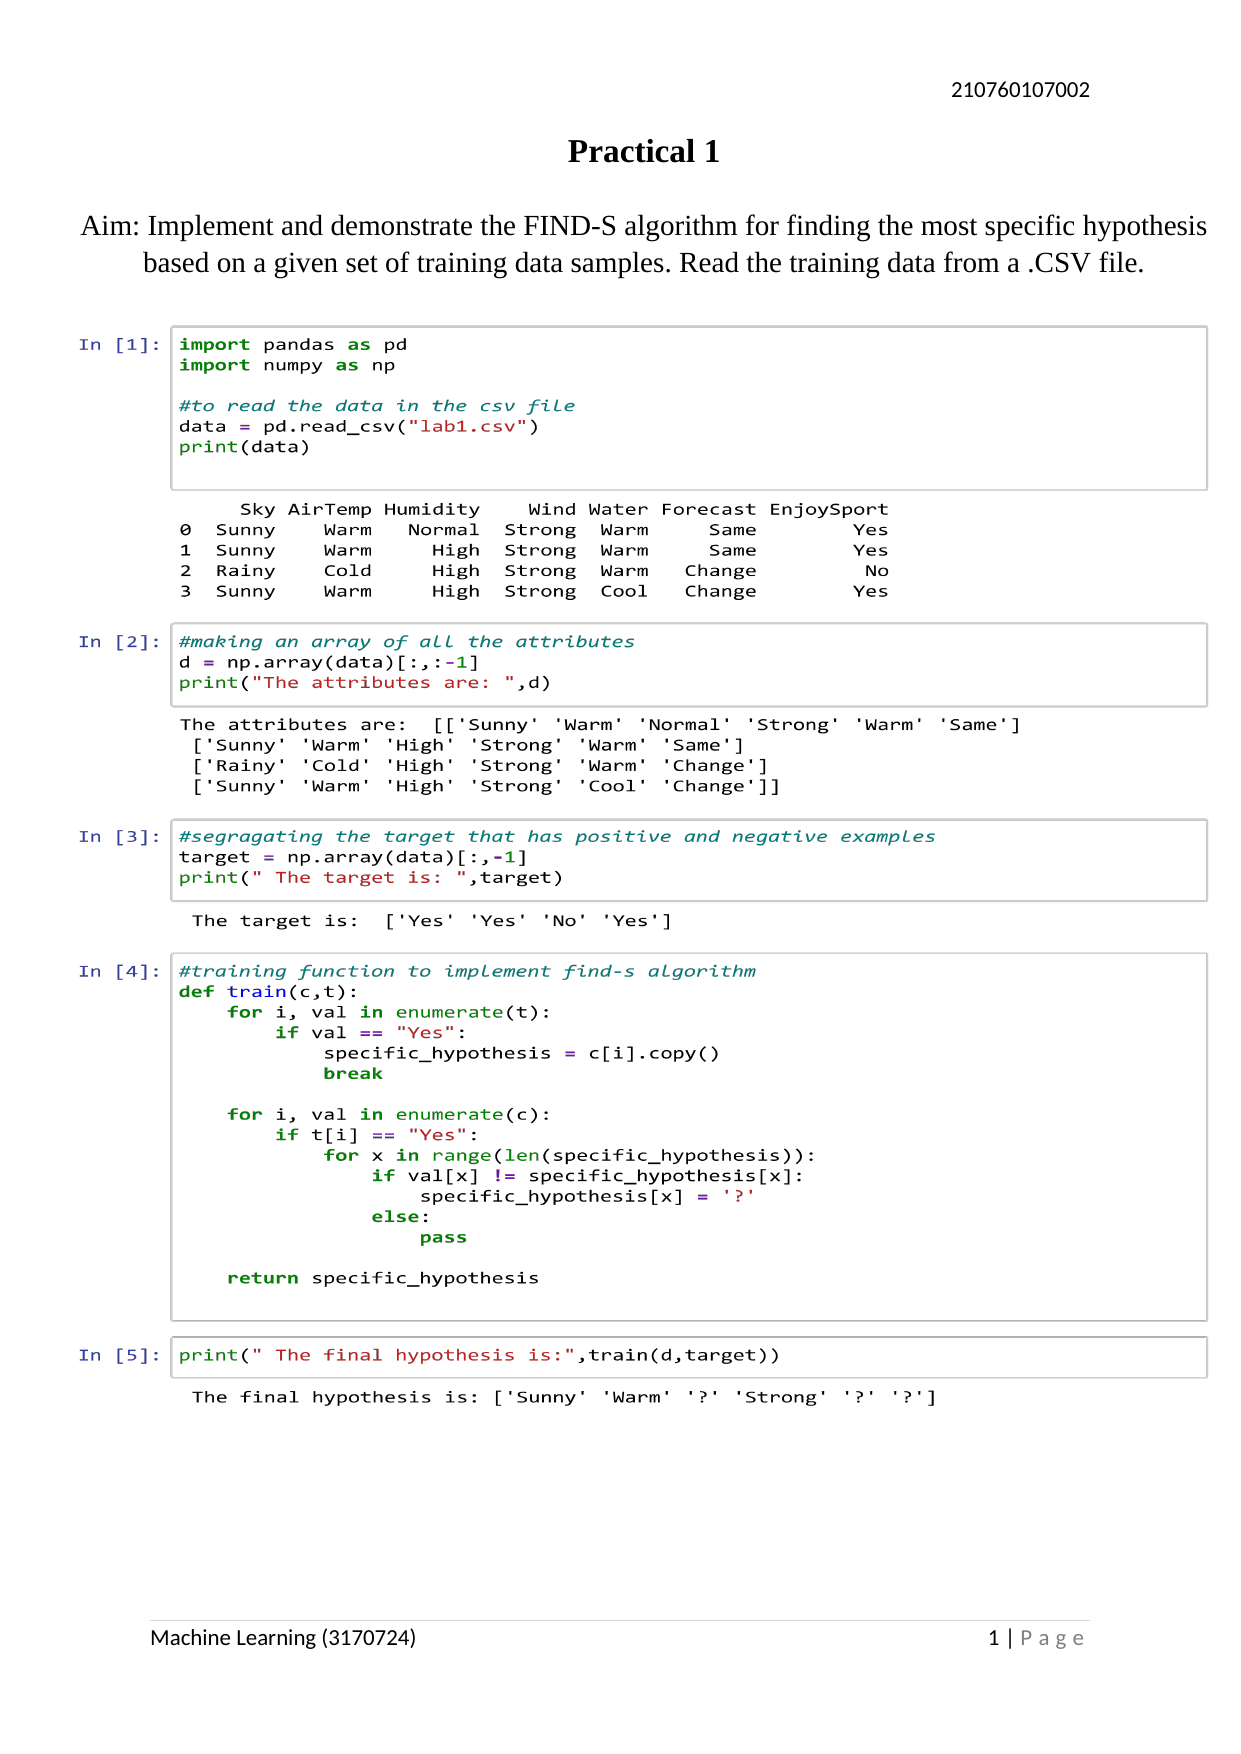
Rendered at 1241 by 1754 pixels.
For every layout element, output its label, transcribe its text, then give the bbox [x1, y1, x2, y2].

text Aim: Implement and demonstrate the FIND-S algorithm for finding the most specific hypothesis based on a given set of training data samples. Read the training data from a .CSV file. [79, 208, 1209, 278]
picture [79, 311, 1209, 1406]
text Practical 1 [79, 131, 1209, 169]
